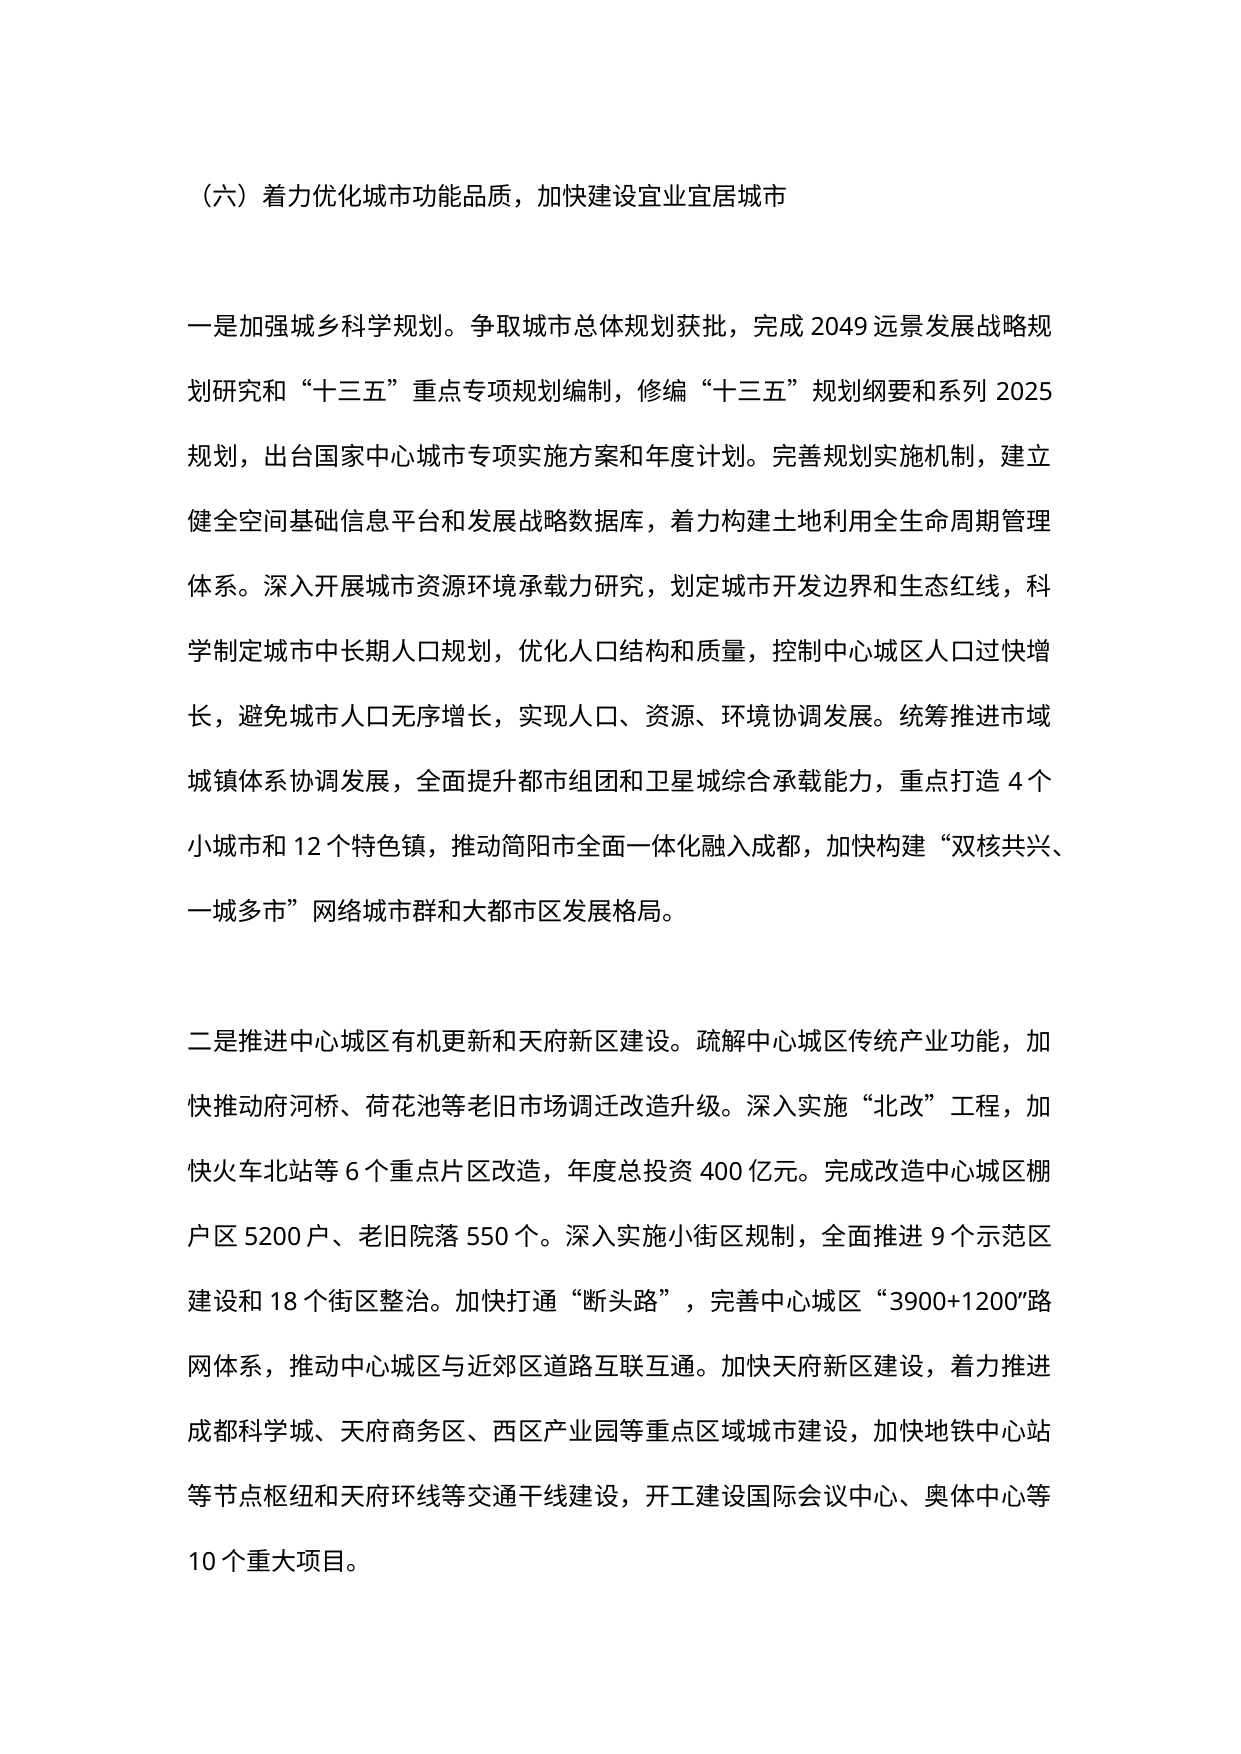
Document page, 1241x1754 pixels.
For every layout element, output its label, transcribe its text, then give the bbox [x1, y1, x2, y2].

text 二是推进中心城区有机更新和天府新区建设。疏解中心城区传统产业功能，加快推动府河桥、荷花池等老旧市场调迁改造升级。深入实施“北改”工程，加快火车北站等6个重点片区改造，年度总投资400亿元。完成改造中心城区棚户区5200户、老旧院落550个。深入实施小街区规制，全面推进9个示范区建设和18个街区整治。加快打通“断头路”，完善中心城区“3900+1200”路网体系，推动中心城区与近郊区道路互联互通。加快天府新区建设，着力推进成都科学城、天府商务区、西区产业园等重点区域城市建设，加快地铁中心站等节点枢纽和天府环线等交通干线建设，开工建设国际会议中心、奥体中心等10个重大项目。 [187, 1007, 1053, 1592]
text 一是加强城乡科学规划。争取城市总体规划获批，完成2049远景发展战略规划研究和“十三五”重点专项规划编制，修编“十三五”规划纲要和系列2025规划，出台国家中心城市专项实施方案和年度计划。完善规划实施机制，建立健全空间基础信息平台和发展战略数据库，着力构建土地利用全生命周期管理体系。深入开展城市资源环境承载力研究，划定城市开发边界和生态红线，科学制定城市中长期人口规划，优化人口结构和质量，控制中心城区人口过快增长，避免城市人口无序增长，实现人口、资源、环境协调发展。统筹推进市域城镇体系协调发展，全面提升都市组团和卫星城综合承载能力，重点打造4个小城市和12个特色镇，推动简阳市全面一体化融入成都，加快构建“双核共兴、一城多市”网络城市群和大都市区发展格局。 [187, 292, 1053, 942]
text （六）着力优化城市功能品质，加快建设宜业宜居城市 [187, 162, 1053, 227]
